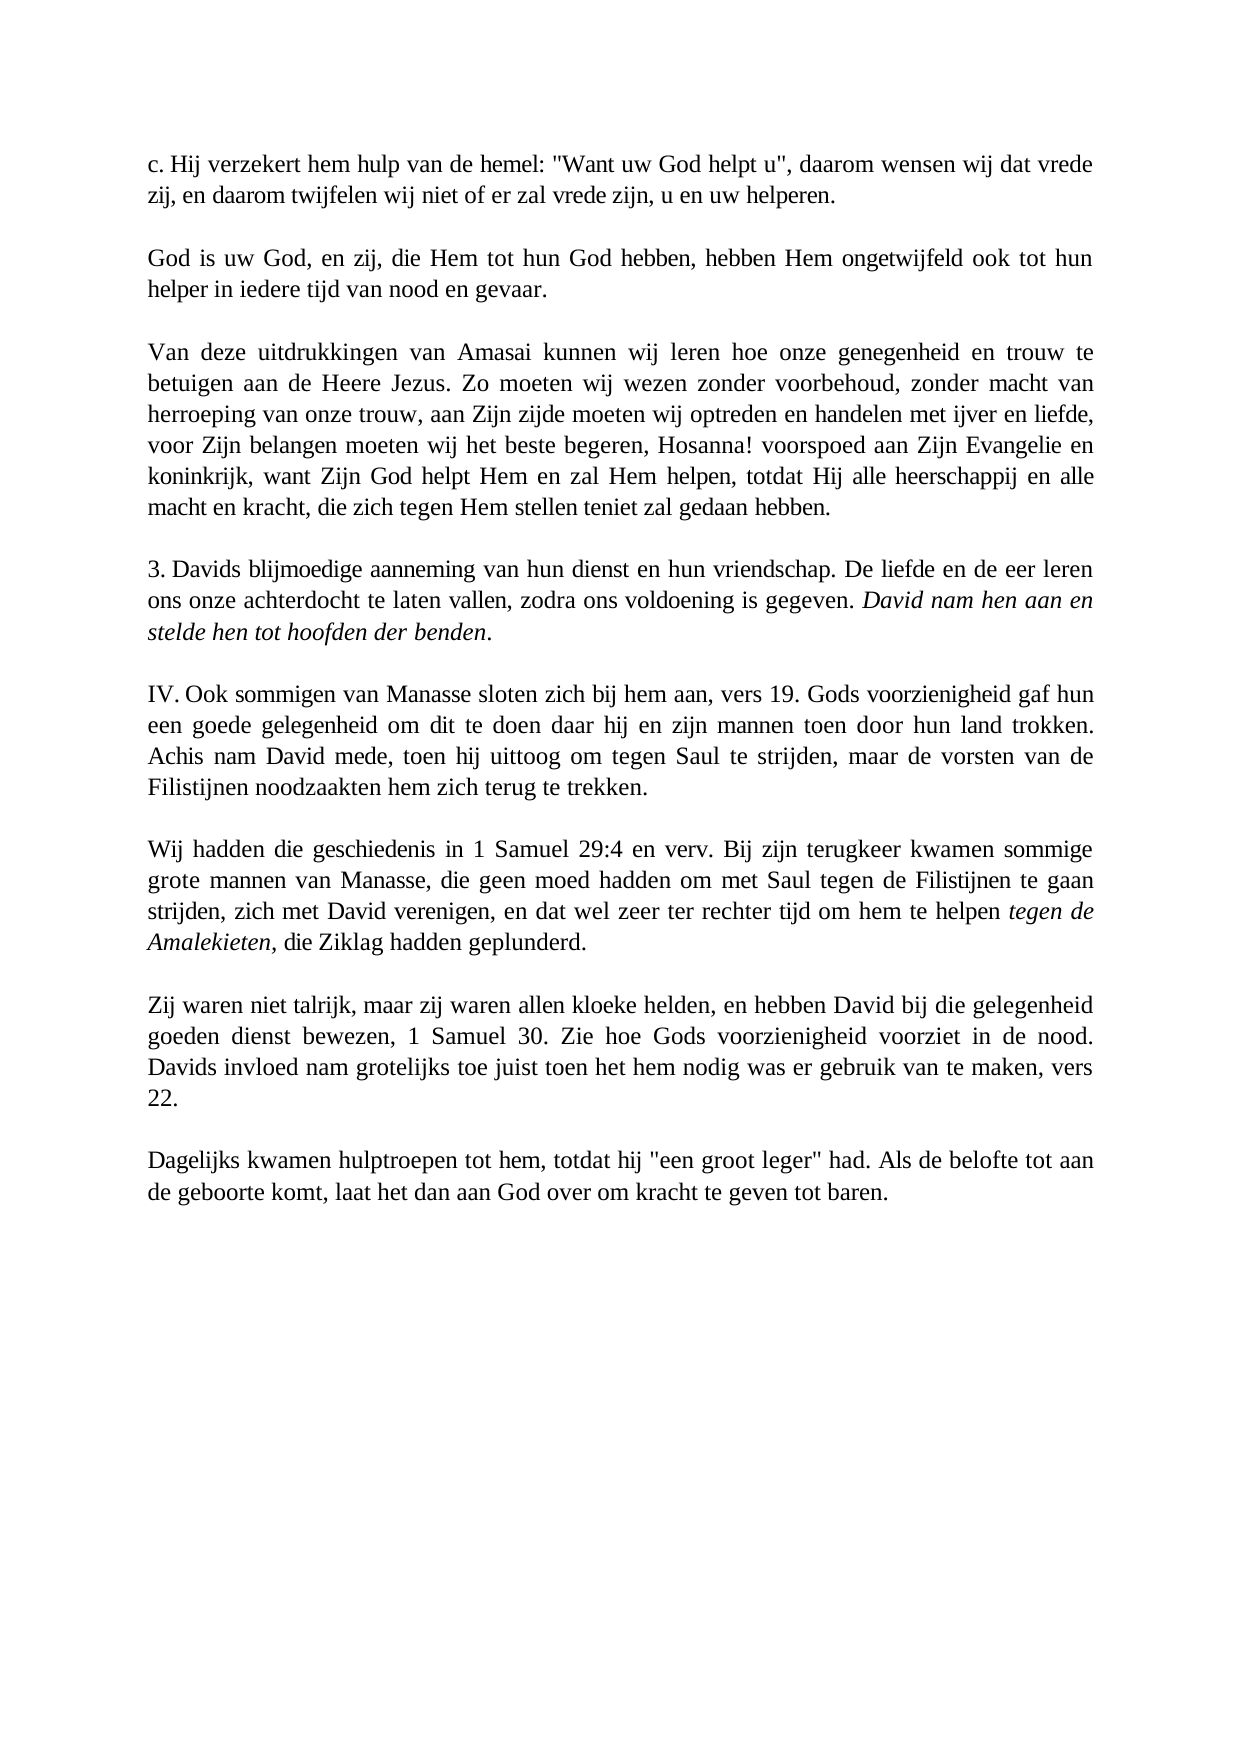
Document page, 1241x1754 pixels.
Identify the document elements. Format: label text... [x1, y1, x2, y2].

text God is uw God, en zij, die Hem tot hun God hebben, hebben Hem ongetwijfeld ook tot hun helper in iedere tijd van nood en gevaar. [147, 243, 1093, 303]
text Van deze uitdrukkingen van Amasai kunnen wij leren hoe onze genegenheid en trouw te betuigen aan de Heere Jezus. Zo moeten wij wezen zonder voorbehoud, zonder macht van herroeping van onze trouw, aan Zijn zijde moeten wij optreden en handelen met ijver en liefde, voor Zijn belangen moeten wij het beste begeren, Hosanna! voorspoed aan Zijn Evangelie en koninkrijk, want Zijn God helpt Hem en zal Hem helpen, totdat Hij alle heerschappij en alle macht en kracht, die zich tegen Hem stellen teniet zal gedaan hebben. [147, 337, 1094, 521]
list Ook sommigen van Manasse sloten zich bij hem aan, vers 19. Gods voorzienigheid gaf hun een goede gelegenheid om dit te doen daar hij en zijn mannen toen door hun land trokken. Achis nam David mede, toen hij uittoog om tegen Saul te strijden, maar de vorsten van de Filistijnen noodzaakten hem zich terug te trekken. [147, 679, 1095, 801]
text Wij hadden die geschiedenis in 1 Samuel 29:4 en verv. Bij zijn terugkeer kwamen sommige grote mannen van Manasse, die geen moed hadden om met Saul tegen de Filistijnen te gaan strijden, zich met David verenigen, en dat wel zeer ter rechter tijd om hem te helpen tegen de Amalekieten, die Ziklag hadden geplunderd. [147, 834, 1094, 956]
text Dagelijks kwamen hulptroepen tot hem, totdat hij "een groot leger" had. Als de belofte tot aan de geboorte komt, laat het dan aan God over om kracht te geven tot baren. [147, 1146, 1094, 1206]
text Zij waren niet talrijk, maar zij waren allen kloeke helden, en hebben David bij die gelegenheid goeden dienst bewezen, 1 Samuel 30. Zie hoe Gods voorzienigheid voorziet in de nood. Davids invloed nam grotelijks toe juist toen het hem nodig was er gebruik van te maken, vers 22. [147, 990, 1094, 1112]
list Davids blijmoedige aanneming van hun dienst en hun vriendschap. De liefde en de eer leren ons onze achterdocht te laten vallen, zodra ons voldoening is gegeven. David nam hen aan en stelde hen tot hoofden der benden. [147, 554, 1094, 645]
list Hij verzekert hem hulp van de hemel: "Want uw God helpt u", daarom wensen wij dat vrede zij, en daarom twijfelen wij niet of er zal vrede zijn, u en uw helperen. [147, 149, 1093, 209]
